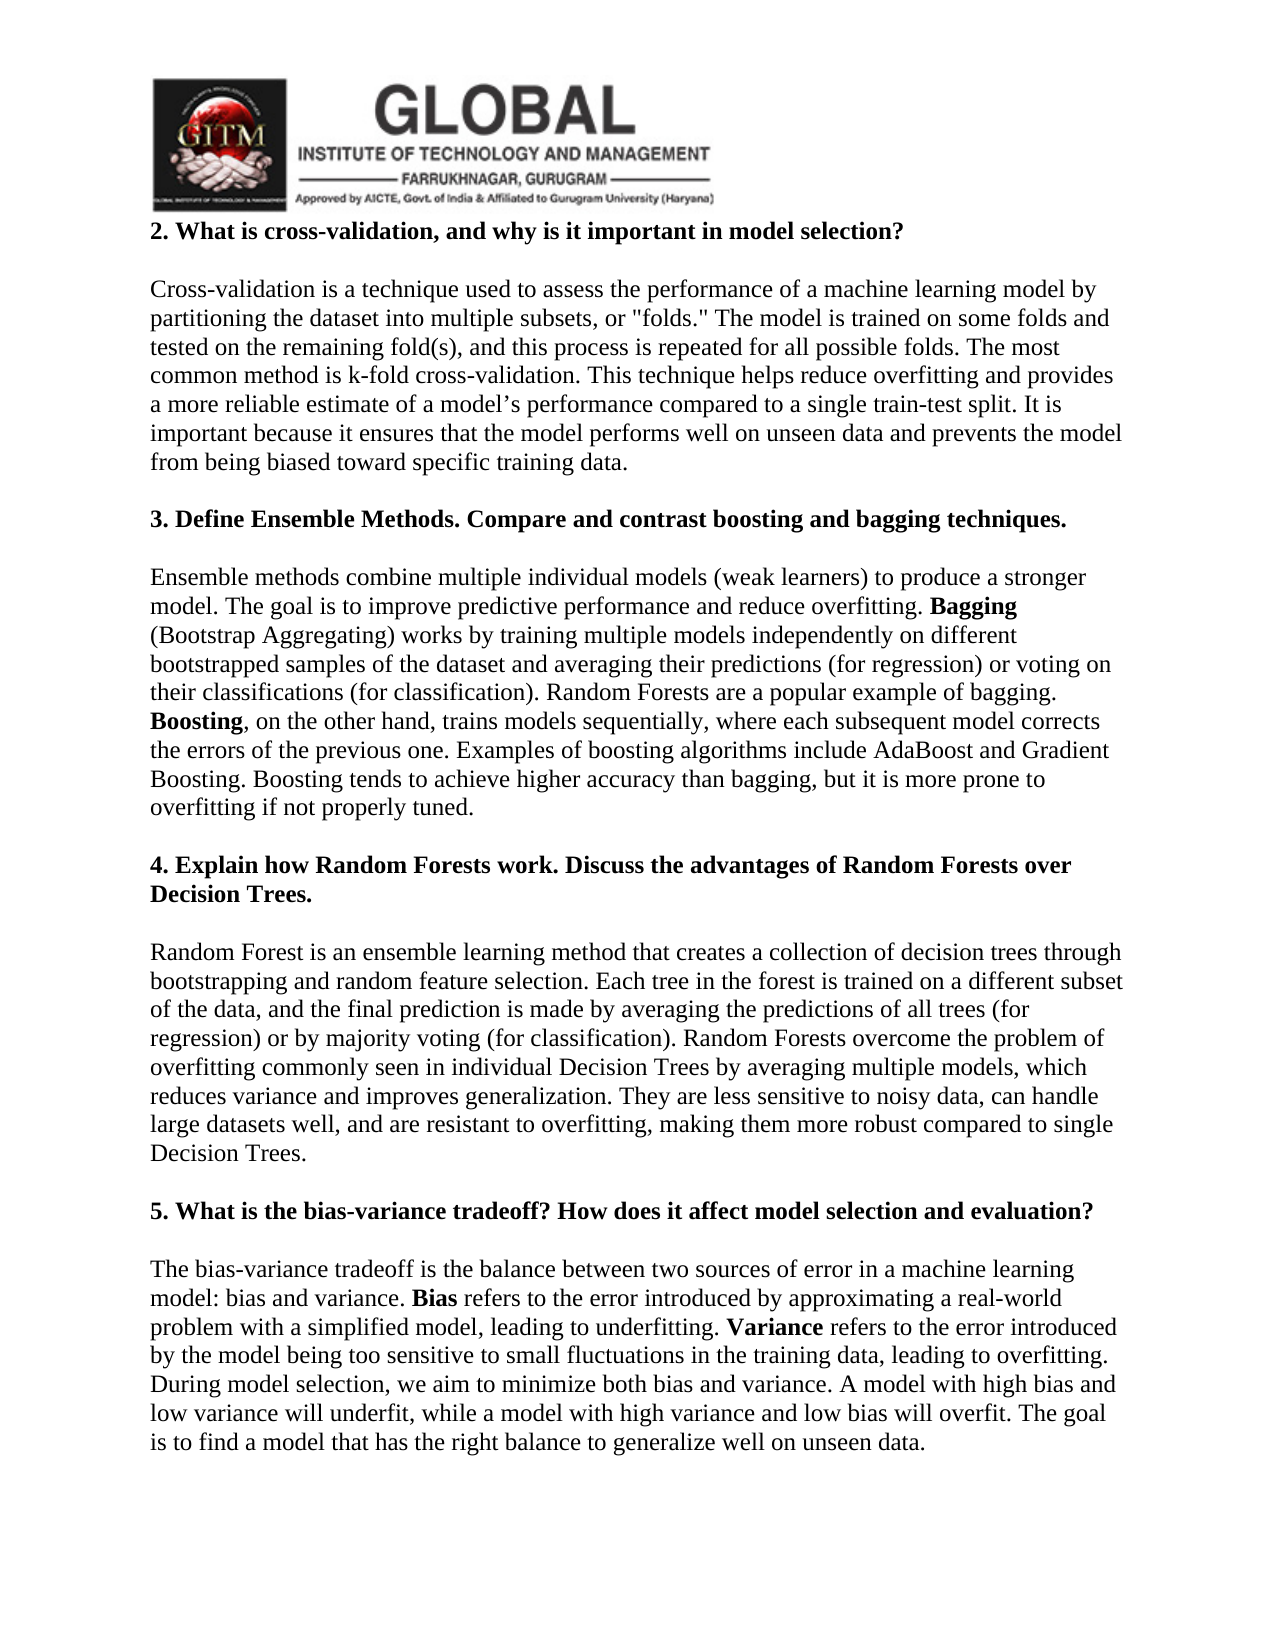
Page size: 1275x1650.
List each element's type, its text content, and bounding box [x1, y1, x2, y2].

text 5. What is the bias-variance tradeoff? How does it affect model selection and evaluation? [150, 1196, 1125, 1225]
text The bias-variance tradeoff is the balance between two sources of error in a machine learning model: bias and variance. Bias refers to the error introduced by approximating a real-world problem with a simplified model, leading to underfitting. Variance refers to the error introduced by the model being too sensitive to small fluctuations in the training data, leading to overfitting. During model selection, we aim to minimize both bias and variance. A model with high bias and low variance will underfit, while a model with high variance and low bias will overfit. The goal is to find a model that has the right balance to generalize well on unseen data. [150, 1254, 1125, 1455]
text Random Forest is an ensemble learning method that creates a collection of decision trees through bootstrapping and random feature selection. Each tree in the forest is trained on a different subset of the data, and the final prediction is made by averaging the predictions of all trees (for regression) or by majority voting (for classification). Random Forests overcome the problem of overfitting commonly seen in individual Decision Trees by averaging multiple models, which reduces variance and improves generalization. They are less sensitive to noisy data, can handle large datasets well, and are resistant to overfitting, making them more robust compared to single Decision Trees. [150, 937, 1125, 1167]
text 2. What is cross-validation, and why is it important in model selection? [150, 216, 1125, 245]
picture [150, 75, 717, 217]
text 3. Define Ensemble Methods. Compare and contrast boosting and bagging techniques. [150, 504, 1125, 533]
text 4. Explain how Random Forests work. Discuss the advantages of Random Forests over Decision Trees. [150, 850, 1125, 908]
text Ensemble methods combine multiple individual models (weak learners) to produce a stronger model. The goal is to improve predictive performance and reduce overfitting. Bagging (Bootstrap Aggregating) works by training multiple models independently on different bootstrapped samples of the dataset and averaging their predictions (for regression) or voting on their classifications (for classification). Random Forests are a popular example of bagging. Boosting, on the other hand, trains models sequentially, where each subsequent model corrects the errors of the previous one. Examples of boosting algorithms include AdaBoost and Gradient Boosting. Boosting tends to achieve higher accuracy than bagging, but it is more prone to overfitting if not properly tuned. [150, 562, 1125, 821]
text Cross-validation is a technique used to assess the performance of a machine learning model by partitioning the dataset into multiple subsets, or "folds." The model is trained on some folds and tested on the remaining fold(s), and this process is repeated for all possible folds. The most common method is k-fold cross-validation. This technique helps reduce overfitting and provides a more reliable estimate of a model’s performance compared to a single train-test split. It is important because it ensures that the model performs well on unseen data and prevents the model from being biased toward specific training data. [150, 274, 1125, 475]
